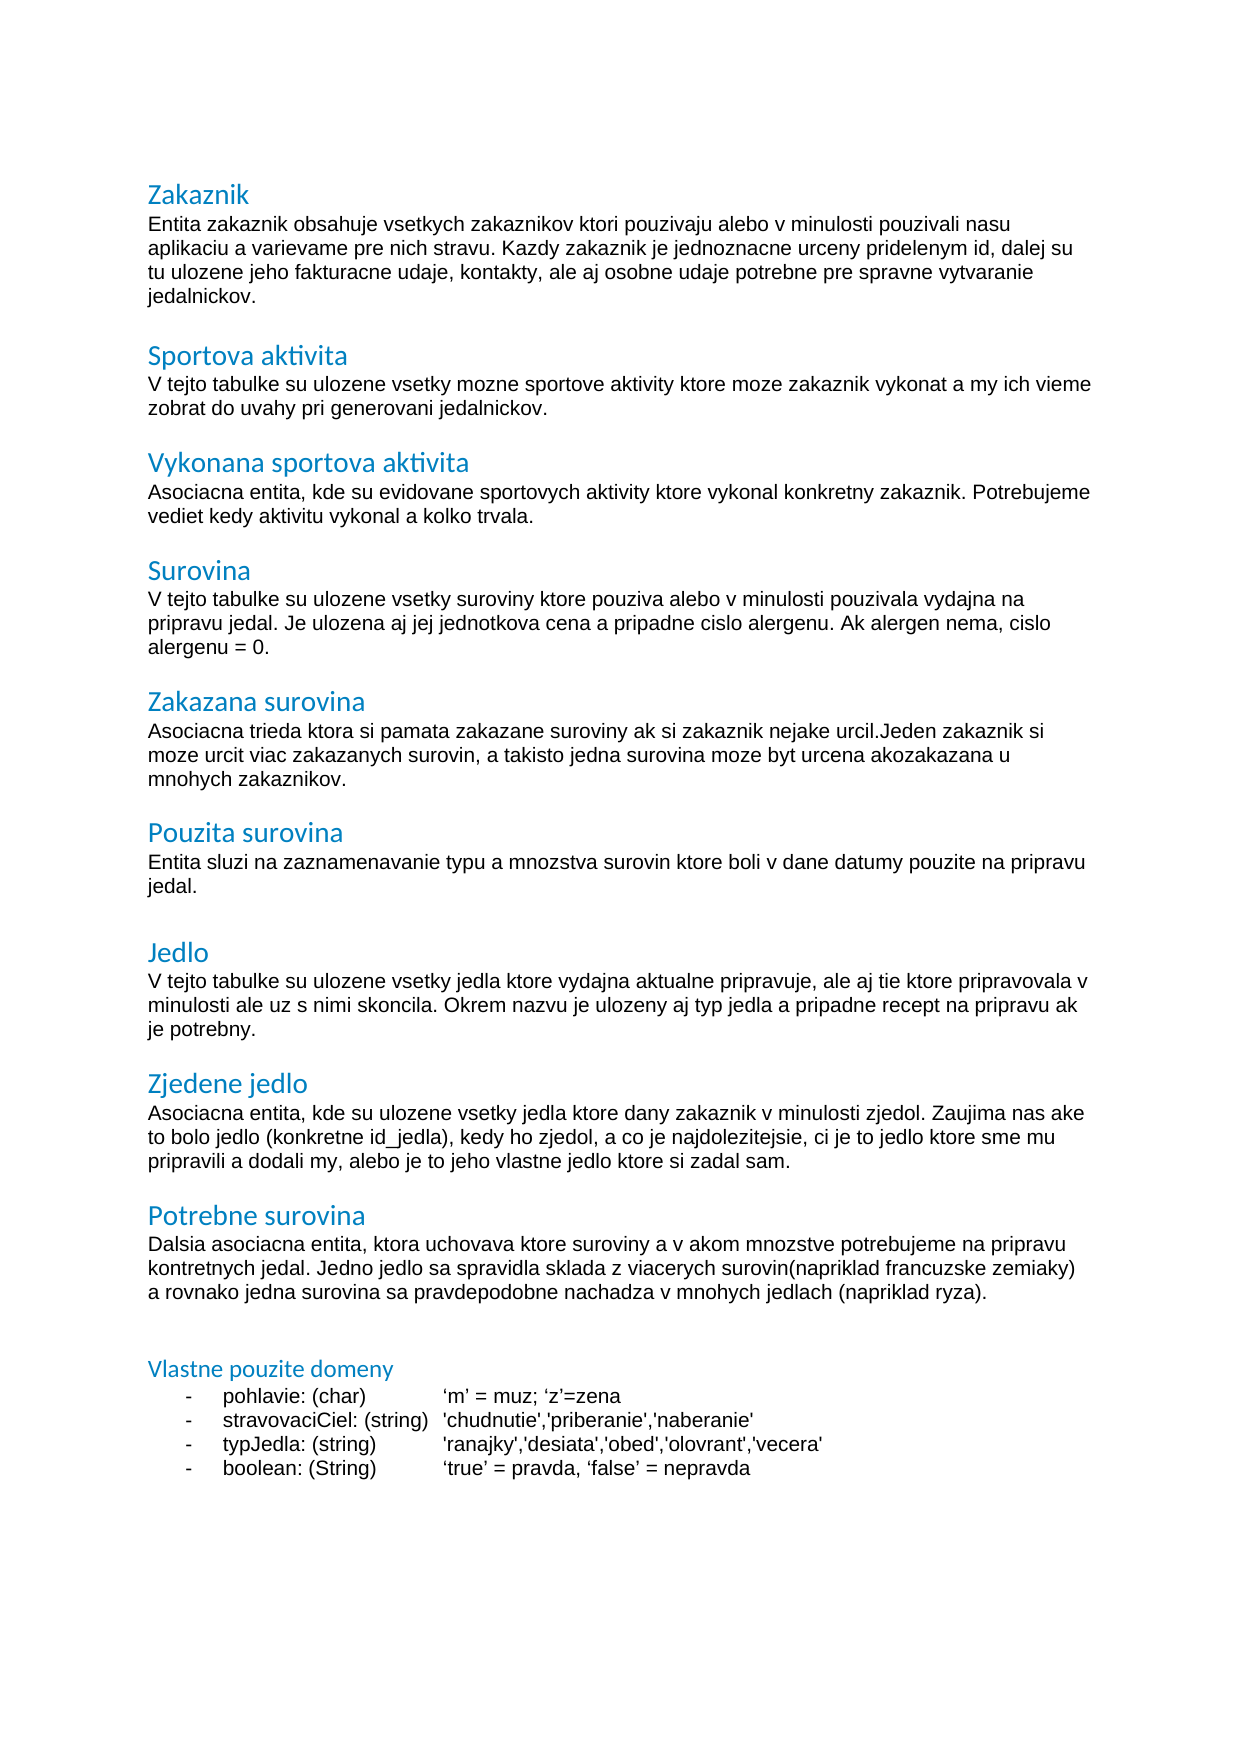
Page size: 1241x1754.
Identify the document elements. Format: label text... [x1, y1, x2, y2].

text Potrebne surovina [148, 1197, 1093, 1232]
text V tejto tabulke su ulozene vsetky suroviny ktore pouziva alebo v minulosti pouzivala vydajna na pripravu jedal. Je ulozena aj jej jednotkova cena a pripadne cislo alergenu. Ak alergen nema, cislo alergenu = 0. [148, 587, 1093, 659]
text Vlastne pouzite domeny [148, 1353, 1093, 1384]
text Pouzita surovina [148, 814, 1093, 850]
text Asociacna trieda ktora si pamata zakazane suroviny ak si zakaznik nejake urcil.Jeden zakaznik si moze urcit viac zakazanych surovin, a takisto jedna surovina moze byt urcena akozakazana u mnohych zakaznikov. [148, 719, 1093, 791]
list pohlavie: (char) ‘m’ = muz; ‘z’=zena [185, 1384, 1093, 1408]
text Entita zakaznik obsahuje vsetkych zakaznikov ktori pouzivaju alebo v minulosti pouzivali nasu aplikaciu a varievame pre nich stravu. Kazdy zakaznik je jednoznacne urceny pridelenym id, dalej su tu ulozene jeho fakturacne udaje, kontakty, ale aj osobne udaje potrebne pre spravne vytvaranie jedalnickov. [148, 212, 1093, 308]
text Zakazana surovina [148, 683, 1093, 719]
text Surovina [148, 552, 1093, 587]
text V tejto tabulke su ulozene vsetky mozne sportove aktivity ktore moze zakaznik vykonat a my ich vieme zobrat do uvahy pri generovani jedalnickov. [148, 372, 1093, 420]
text Vykonana sportova aktivita [148, 444, 1093, 480]
text Entita sluzi na zaznamenavanie typu a mnozstva surovin ktore boli v dane datumy pouzite na pripravu jedal. [148, 850, 1093, 898]
text Dalsia asociacna entita, ktora uchovava ktore suroviny a v akom mnozstve potrebujeme na pripravu kontretnych jedal. Jedno jedlo sa spravidla sklada z viacerych surovin(napriklad francuzske zemiaky) a rovnako jedna surovina sa pravdepodobne nachadza v mnohych jedlach (napriklad ryza). [148, 1232, 1093, 1304]
text Jedlo [148, 934, 1093, 969]
text V tejto tabulke su ulozene vsetky jedla ktore vydajna aktualne pripravuje, ale aj tie ktore pripravovala v minulosti ale uz s nimi skoncila. Okrem nazvu je ulozeny aj typ jedla a pripadne recept na pripravu ak je potrebny. [148, 969, 1093, 1041]
list typJedla: (string) 'ranajky','desiata','obed','olovrant','vecera' [185, 1432, 1093, 1456]
list boolean: (String) ‘true’ = pravda, ‘false’ = nepravda [185, 1456, 1093, 1479]
text Zakaznik [148, 176, 1093, 212]
list stravovaciCiel: (string) 'chudnutie','priberanie','naberanie' [185, 1408, 1093, 1432]
text Sportova aktivita [148, 337, 1093, 372]
text Zjedene jedlo [148, 1065, 1093, 1101]
text Asociacna entita, kde su ulozene vsetky jedla ktore dany zakaznik v minulosti zjedol. Zaujima nas ake to bolo jedlo (konkretne id_jedla), kedy ho zjedol, a co je najdolezitejsie, ci je to jedlo ktore sme mu pripravili a dodali my, alebo je to jeho vlastne jedlo ktore si zadal sam. [148, 1101, 1093, 1173]
text Asociacna entita, kde su evidovane sportovych aktivity ktore vykonal konkretny zakaznik. Potrebujeme vediet kedy aktivitu vykonal a kolko trvala. [148, 480, 1093, 528]
